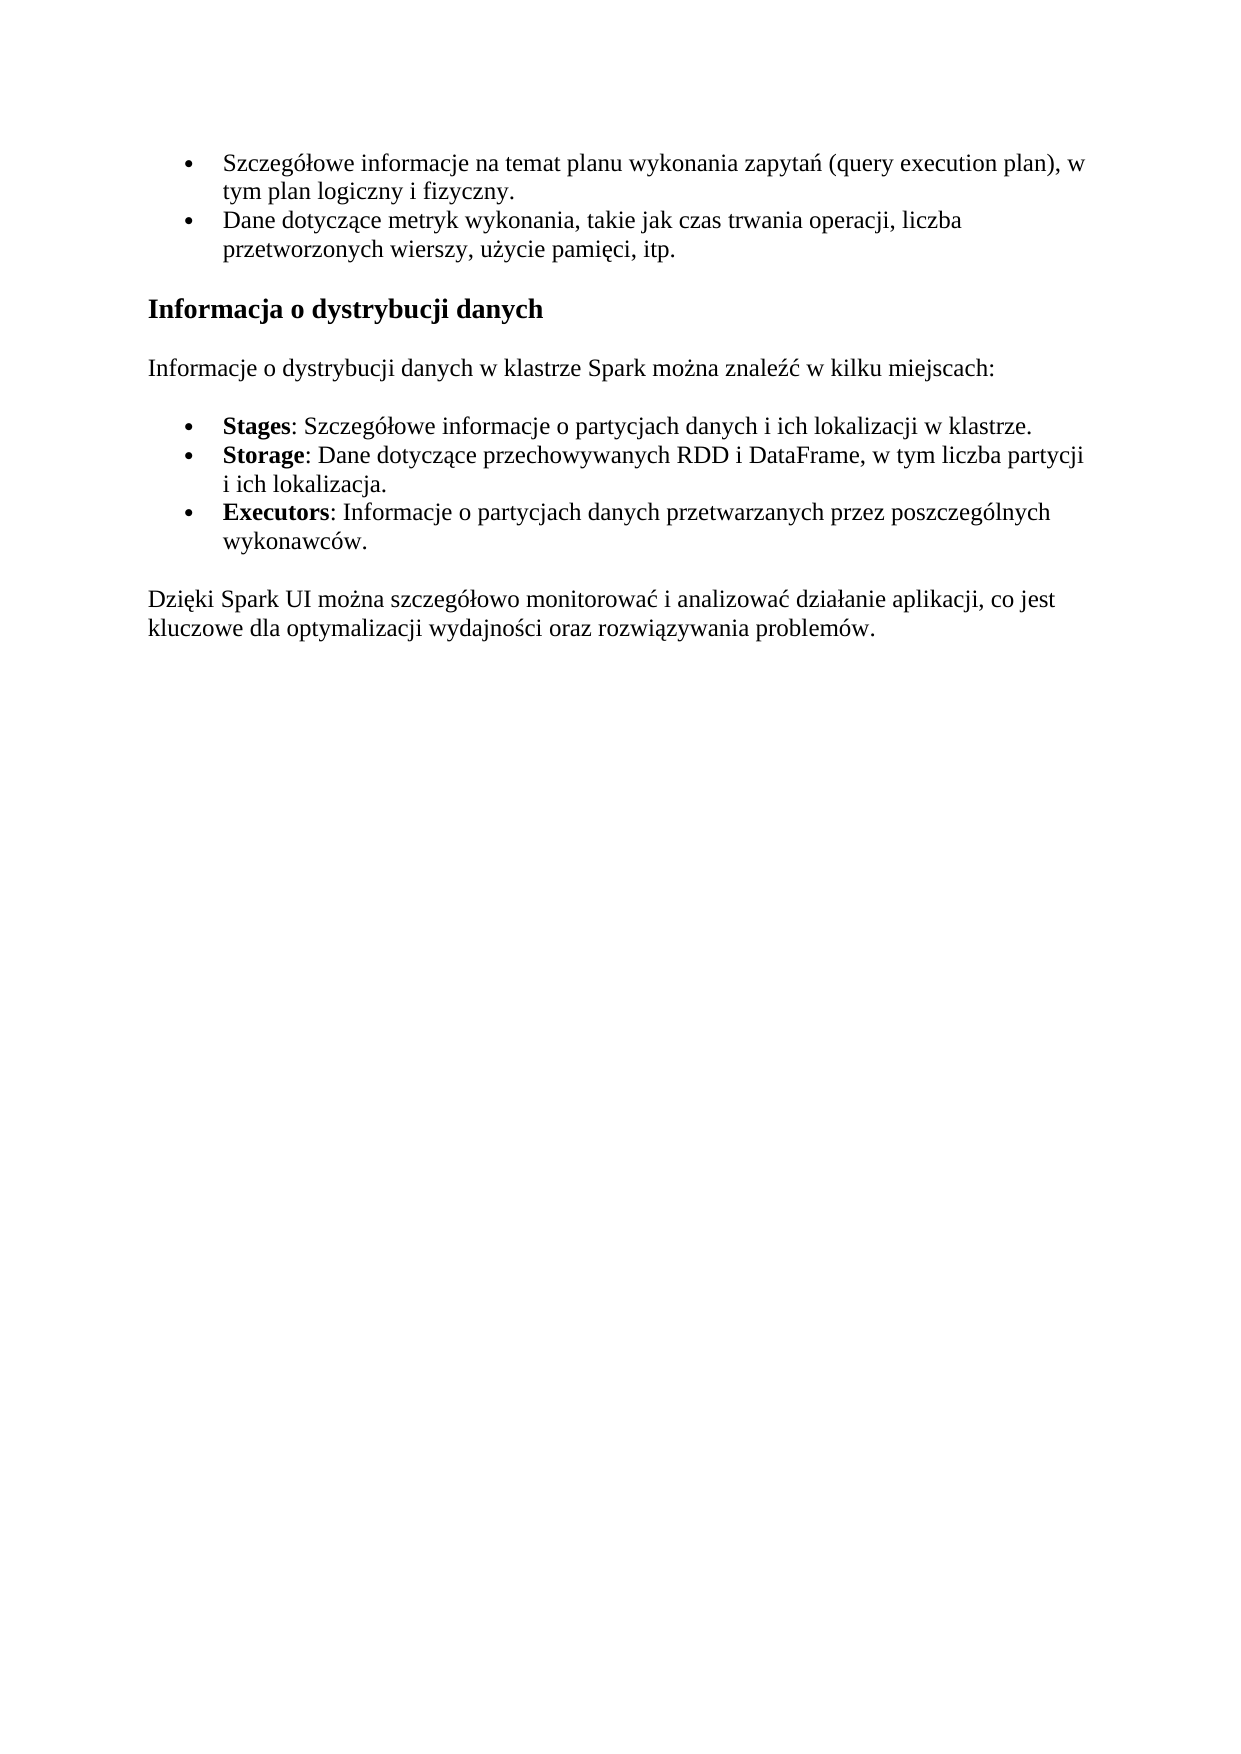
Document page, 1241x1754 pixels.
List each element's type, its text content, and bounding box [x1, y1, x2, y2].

text Informacja o dystrybucji danych [148, 292, 1093, 324]
list Szczegółowe informacje na temat planu wykonania zapytań (query execution plan), w tym plan logiczny i fizyczny. [185, 148, 1093, 205]
text Dzięki Spark UI można szczegółowo monitorować i analizować działanie aplikacji, co jest kluczowe dla optymalizacji wydajności oraz rozwiązywania problemów. [148, 584, 1093, 642]
list Stages: Szczegółowe informacje o partycjach danych i ich lokalizacji w klastrze. [185, 411, 1093, 440]
list Executors: Informacje o partycjach danych przetwarzanych przez poszczególnych wykonawców. [185, 497, 1093, 555]
list Storage: Dane dotyczące przechowywanych RDD i DataFrame, w tym liczba partycji i ich lokalizacja. [185, 440, 1093, 497]
text Informacje o dystrybucji danych w klastrze Spark można znaleźć w kilku miejscach: [148, 353, 1093, 382]
list Dane dotyczące metryk wykonania, takie jak czas trwania operacji, liczba przetworzonych wierszy, użycie pamięci, itp. [185, 205, 1093, 263]
